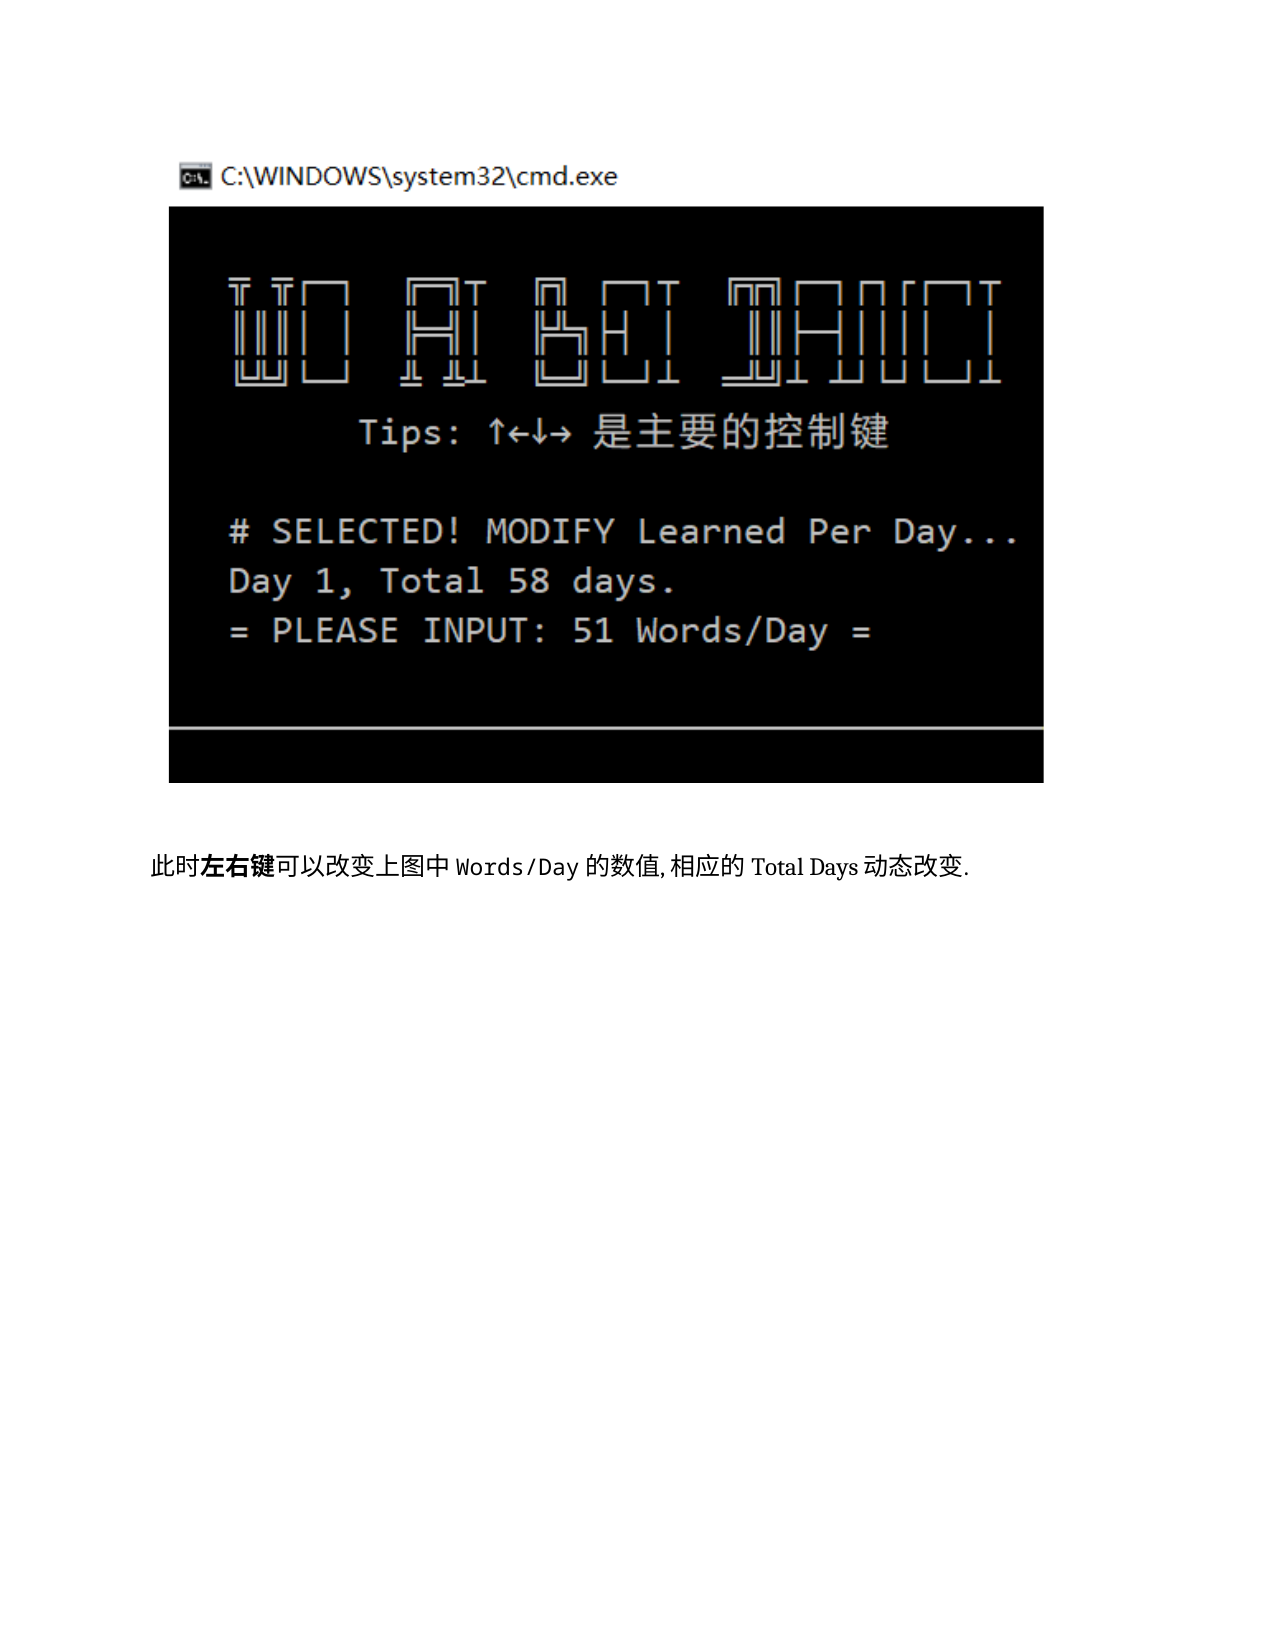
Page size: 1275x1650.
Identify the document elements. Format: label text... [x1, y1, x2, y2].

picture [168, 150, 1044, 783]
text 此时左右键可以改变上图中 Words/Day 的数值, 相应的 Total Days 动态改变. [150, 851, 1125, 882]
